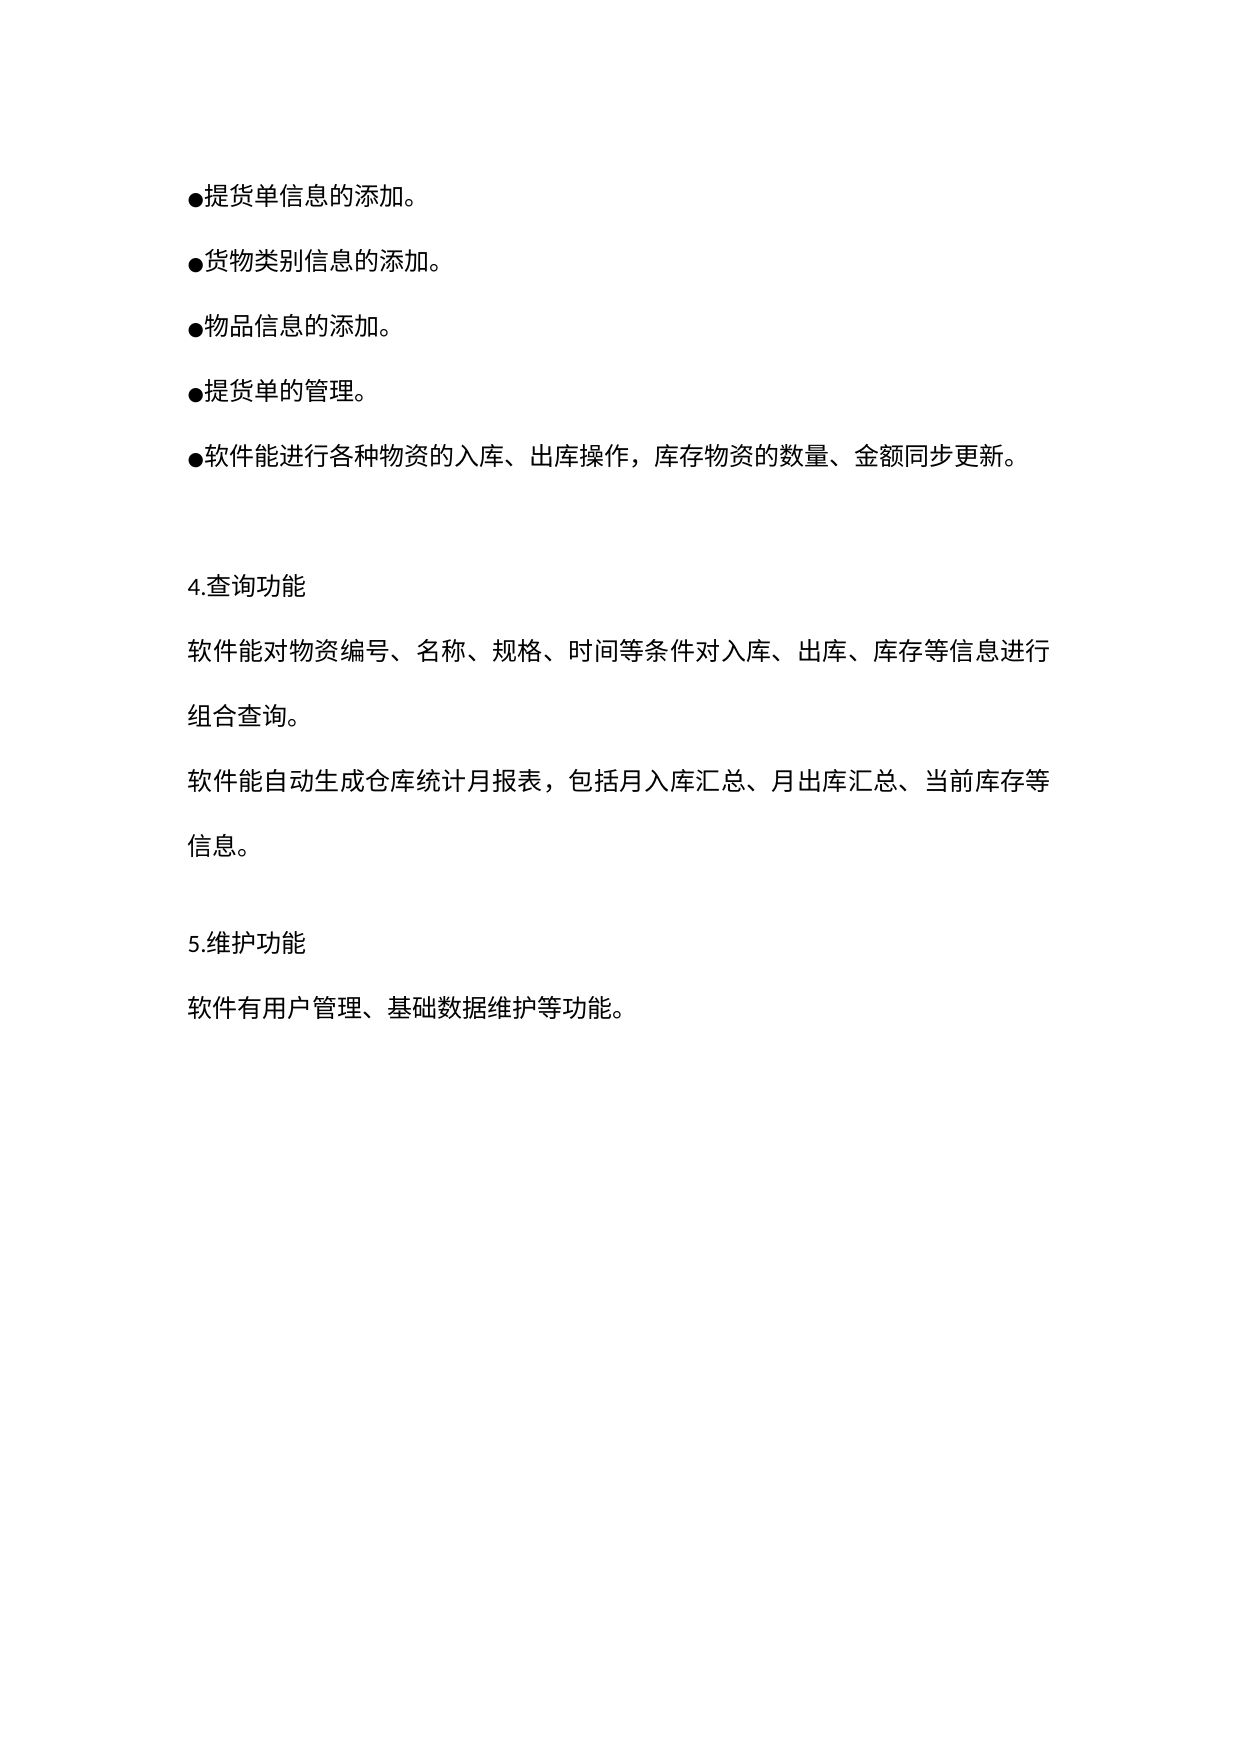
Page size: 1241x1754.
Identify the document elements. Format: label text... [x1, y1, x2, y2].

text ●提货单的管理。 [187, 357, 1053, 422]
text ●提货单信息的添加。 [187, 162, 1053, 227]
text 5.维护功能 [187, 909, 1053, 974]
text 软件能对物资编号、名称、规格、时间等条件对入库、出库、库存等信息进行组合查询。 [187, 617, 1053, 747]
text ●软件能进行各种物资的入库、出库操作，库存物资的数量、金额同步更新。 [187, 422, 1053, 487]
text ●货物类别信息的添加。 [187, 227, 1053, 292]
text ●物品信息的添加。 [187, 292, 1053, 357]
text 软件有用户管理、基础数据维护等功能。 [187, 974, 1053, 1039]
text 软件能自动生成仓库统计月报表，包括月入库汇总、月出库汇总、当前库存等信息。 [187, 747, 1053, 877]
text 4.查询功能 [187, 552, 1053, 617]
